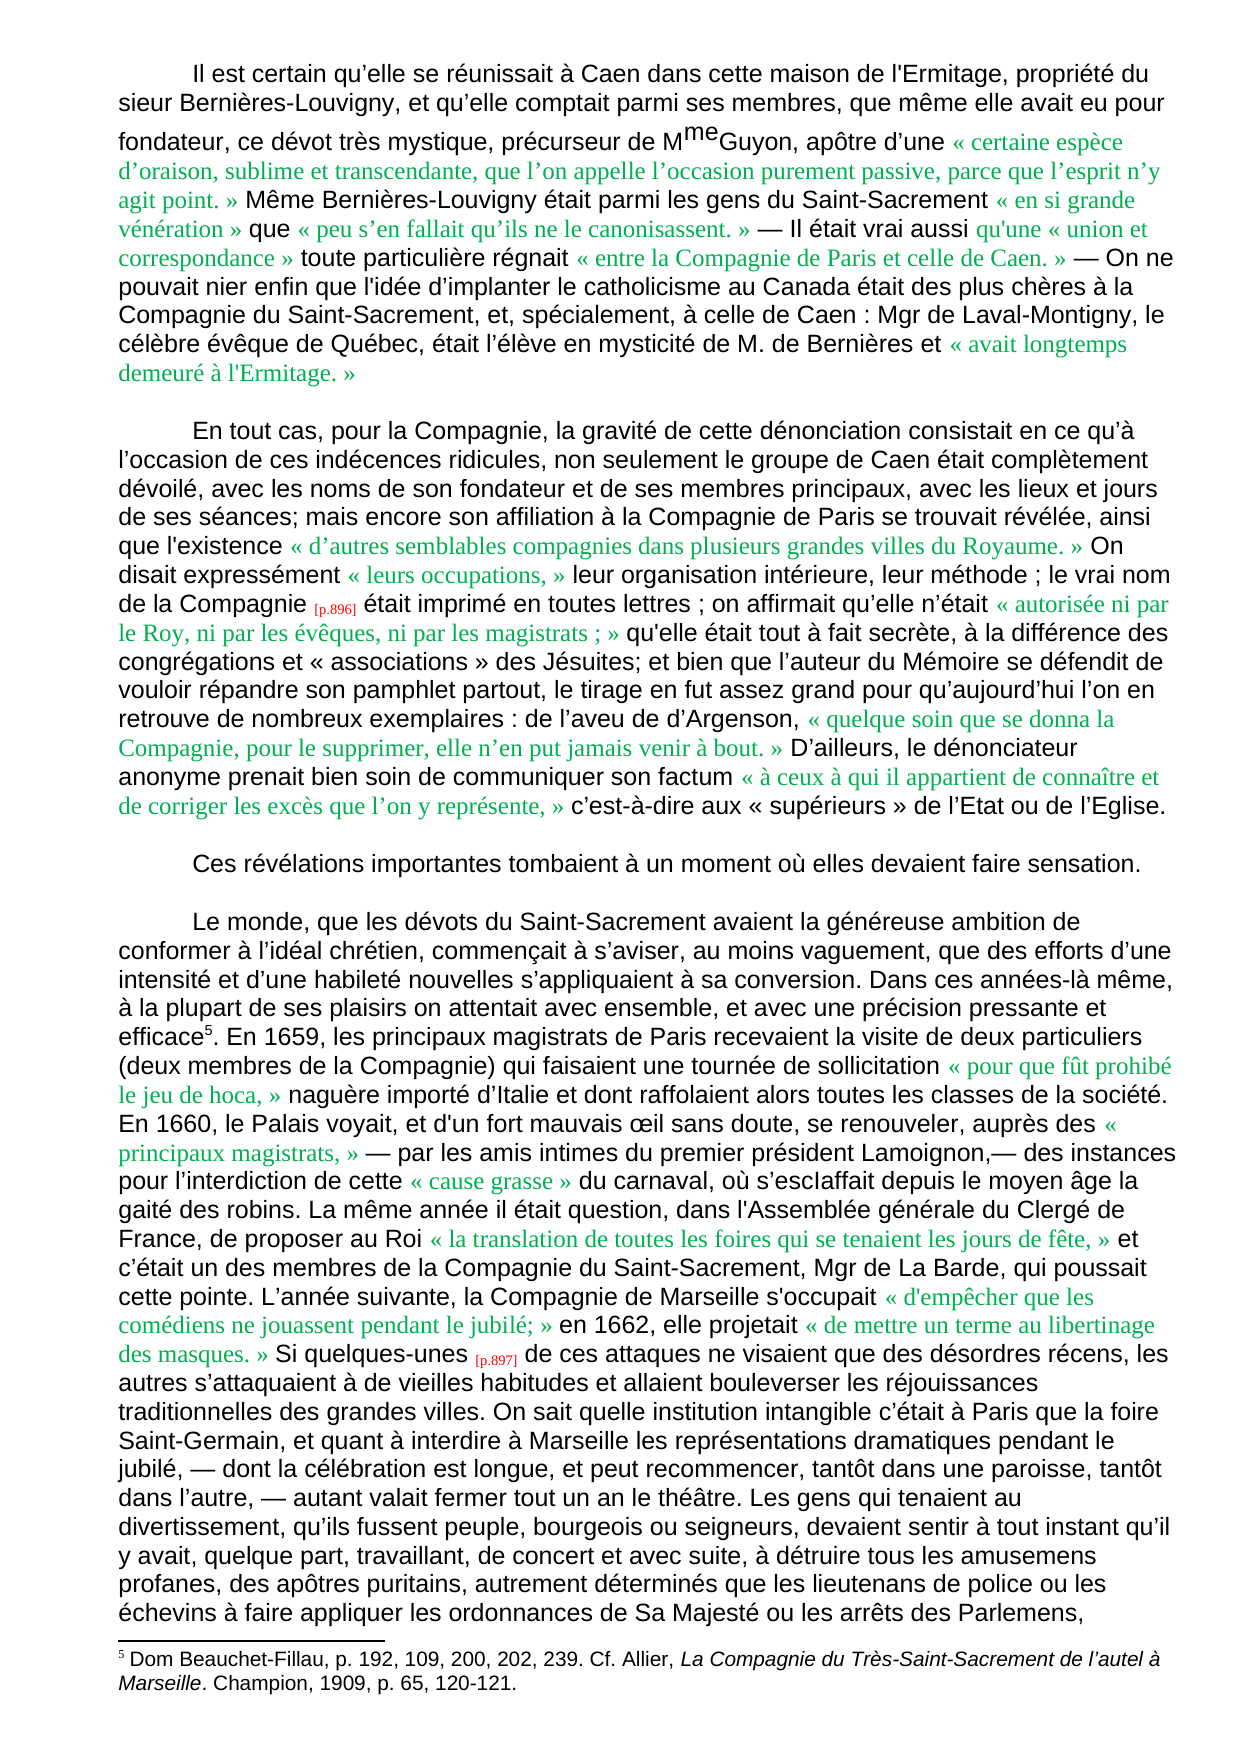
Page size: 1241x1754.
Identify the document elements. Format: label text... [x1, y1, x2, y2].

text En tout cas, pour la Compagnie, la gravité de cette dénonciation consistait en ce qu’à l’occasion de ces indécences ridicules, non seulement le groupe de Caen était complètement dévoilé, avec les noms de son fondateur et de ses membres principaux, avec les lieux et jours de ses séances; mais encore son affiliation à la Compagnie de Paris se trouvait révélée, ainsi que l'existence « d’autres semblables compagnies dans plusieurs grandes villes du Royaume. » On disait expressément « leurs occupations, » leur organisation intérieure, leur méthode ; le vrai nom de la Compagnie [p.896] était imprimé en toutes lettres ; on affirmait qu’elle n’était « autorisée ni par le Roy, ni par les évêques, ni par les magistrats ; » qu'elle était tout à fait secrète, à la différence des congrégations et « associations » des Jésuites; et bien que l’auteur du Mémoire se défendit de vouloir répandre son pamphlet partout, le tirage en fut assez grand pour qu’aujourd’hui l’on en retrouve de nombreux exemplaires : de l’aveu de d’Argenson, « quelque soin que se donna la Compagnie, pour le supprimer, elle n’en put jamais venir à bout. » D’ailleurs, le dénonciateur anonyme prenait bien soin de communiquer son factum « à ceux à qui il appartient de connaître et de corriger les excès que l’on y représente, » c’est-à-dire aux « supérieurs » de l’Etat ou de l’Eglise. [118, 416, 1181, 819]
text Il est certain qu’elle se réunissait à Caen dans cette maison de l'Ermitage, propriété du sieur Bernières-Louvigny, et qu’elle comptait parmi ses membres, que même elle avait eu pour fondateur, ce dévot très mystique, précurseur de MmeGuyon, apôtre d’une « certaine espèce d’oraison, sublime et transcendante, que l’on appelle l’occasion purement passive, parce que l’esprit n’y agit point. » Même Bernières-Louvigny était parmi les gens du Saint-Sacrement « en si grande vénération » que « peu s’en fallait qu’ils ne le canonisassent. » — Il était vrai aussi qu'une « union et correspondance » toute particulière régnait « entre la Compagnie de Paris et celle de Caen. » — On ne pouvait nier enfin que l'idée d’implanter le catholicisme au Canada était des plus chères à la Compagnie du Saint-Sacrement, et, spécialement, à celle de Caen : Mgr de Laval-Montigny, le célèbre évêque de Québec, était l’élève en mysticité de M. de Bernières et « avait longtemps demeuré à l'Ermitage. » [118, 59, 1181, 387]
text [118, 907, 1181, 1627]
text Ces révélations importantes tombaient à un moment où elles devaient faire sensation. [118, 849, 1181, 878]
